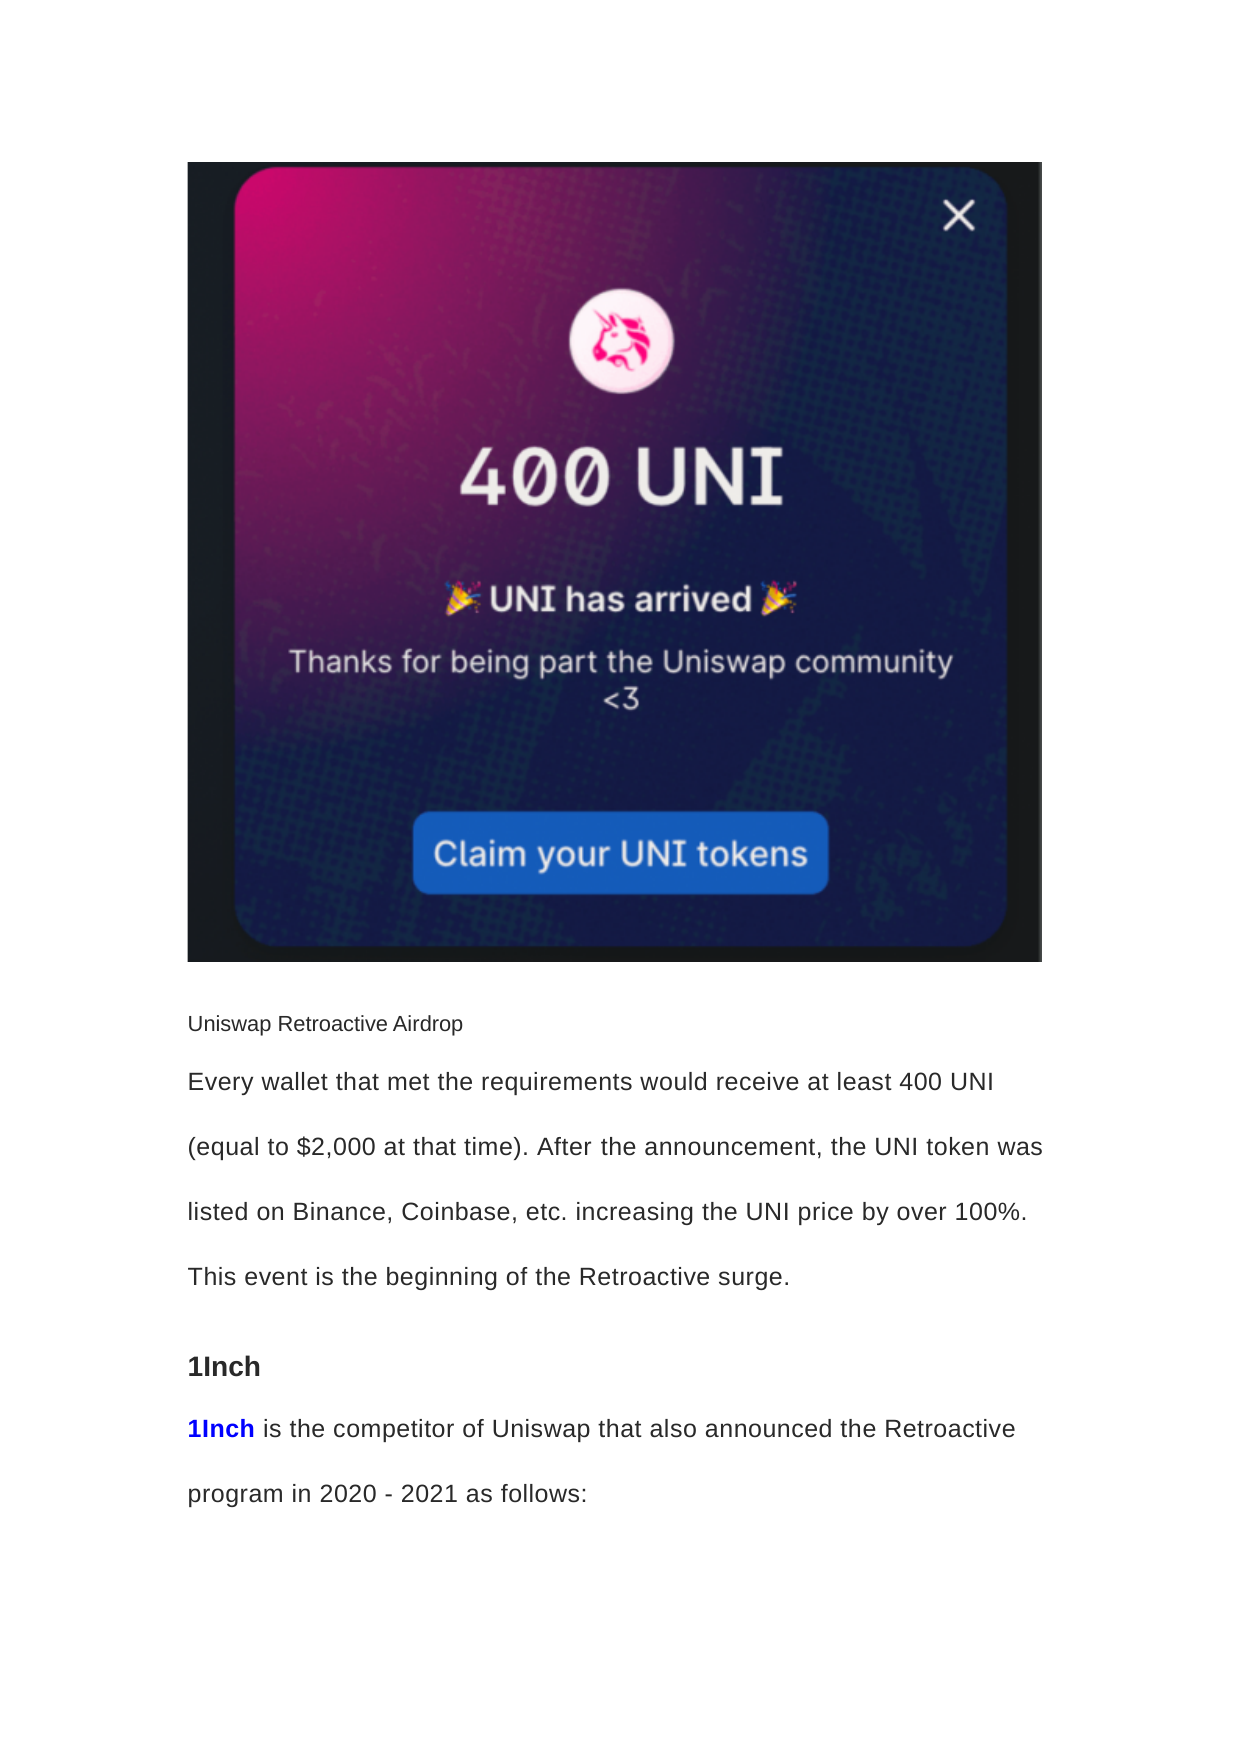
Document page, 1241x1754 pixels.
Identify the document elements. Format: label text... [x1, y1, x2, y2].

picture [187, 162, 1042, 962]
text Every wallet that met the requirements would receive at least 400 UNI (equal to $2,000 at that time). After the announcement, the UNI token was listed on Binance, Coinbase, etc. increasing the UNI price by over 100%. This event is the beginning of the Retroactive surge. [187, 1065, 1053, 1292]
subtitle 1Inch [187, 1350, 1053, 1383]
text 1Inch is the competitor of Uniswap that also announced the Retroactive program in 2020 - 2021 as follows: [187, 1412, 1053, 1509]
